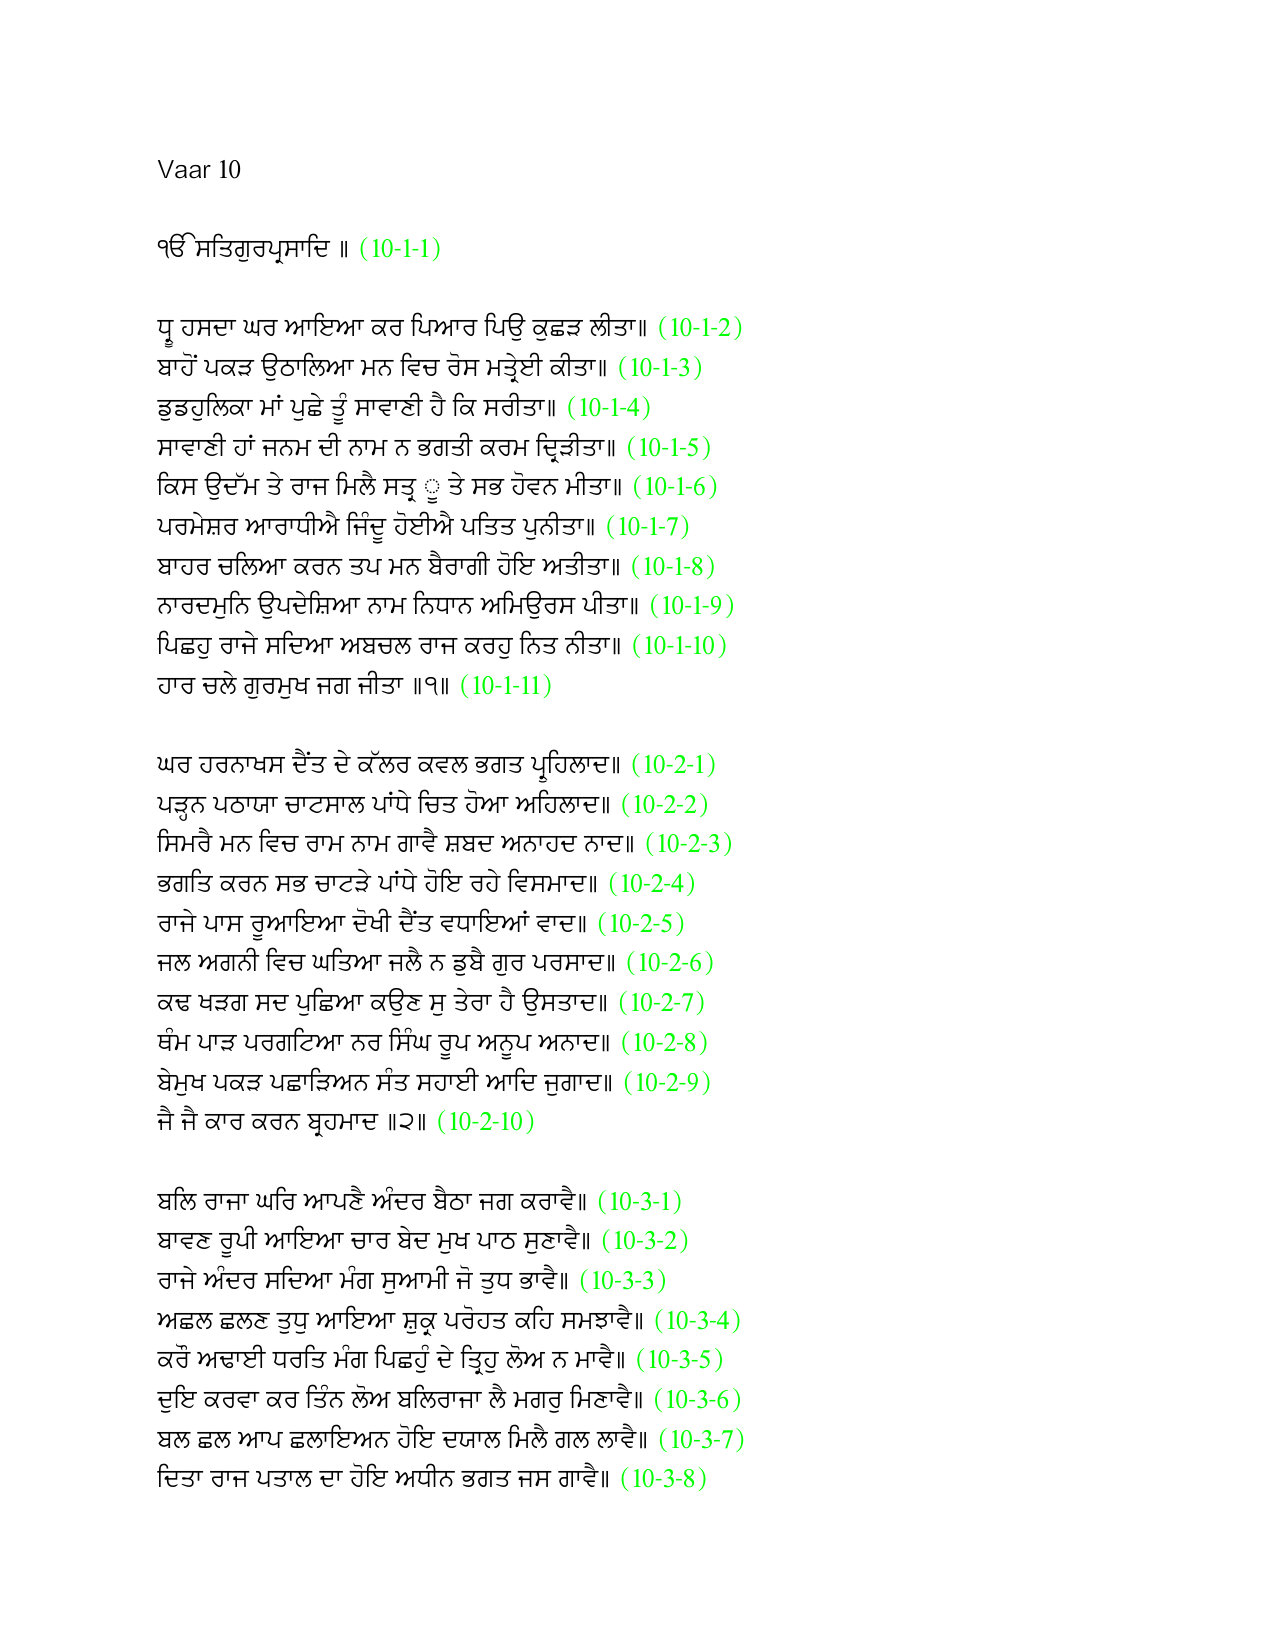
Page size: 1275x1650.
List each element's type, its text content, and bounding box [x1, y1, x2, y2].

text ਧ੍ਰੂ ਹਸਦਾ ਘਰ ਆਇਆ ਕਰ ਪਿਆਰ ਪਿਉ ਕੁਛੜ ਲੀਤਾ॥ (10-1-2) [150, 309, 1125, 348]
text ਕਰੌ ਅਢਾਈ ਧਰਤਿ ਮੰਗ ਪਿਛਹੁੰ ਦੇ ਤ੍ਰਿਹੁ ਲੋਅ ਨ ਮਾਵੈ॥ (10-3-5) [150, 1341, 1125, 1380]
text ਬੇਮੁਖ ਪਕੜ ਪਛਾੜਿਅਨ ਸੰਤ ਸਹਾਈ ਆਦਿ ਜੁਗਾਦ॥ (10-2-9) [150, 1063, 1125, 1102]
text ਸਾਵਾਣੀ ਹਾਂ ਜਨਮ ਦੀ ਨਾਮ ਨ ਭਗਤੀ ਕਰਮ ਦ੍ਰਿੜੀਤਾ॥ (10-1-5) [150, 428, 1125, 467]
text ਨਾਰਦਮੁਨਿ ਉਪਦੇਸ਼ਿਆ ਨਾਮ ਨਿਧਾਨ ਅਮਿਉਰਸ ਪੀਤਾ॥ (10-1-9) [150, 587, 1125, 626]
text ਜਲ ਅਗਨੀ ਵਿਚ ਘਤਿਆ ਜਲੈ ਨ ਡੁਬੈ ਗੁਰ ਪਰਸਾਦ॥ (10-2-6) [150, 944, 1125, 983]
text ਹਾਰ ਚਲੇ ਗੁਰਮੁਖ ਜਗ ਜੀਤਾ ॥੧॥ (10-1-11) [150, 666, 1125, 706]
text ਪਰਮੇਸ਼ਰ ਆਰਾਧੀਐ ਜਿੰਦੂ ਹੋਈਐ ਪਤਿਤ ਪੁਨੀਤਾ॥ (10-1-7) [150, 507, 1125, 547]
text ੴ ਸਤਿਗੁਰਪ੍ਰਸਾਦਿ ॥ (10-1-1) [150, 229, 1125, 269]
text ਡੁਡਹੁਲਿਕਾ ਮਾਂ ਪੁਛੇ ਤੂੰ ਸਾਵਾਣੀ ਹੈ ਕਿ ਸਰੀਤਾ॥ (10-1-4) [150, 388, 1125, 428]
text ਬਾਵਣ ਰੂਪੀ ਆਇਆ ਚਾਰ ਬੇਦ ਮੁਖ ਪਾਠ ਸੁਣਾਵੈ॥ (10-3-2) [150, 1222, 1125, 1261]
text ਕਿਸ ਉਦੱਮ ਤੇ ਰਾਜ ਮਿਲੈ ਸਤ੍ਰ ੂ ਤੇ ਸਭ ਹੋਵਨ ਮੀਤਾ॥ (10-1-6) [150, 467, 1125, 507]
text ਕਢ ਖੜਗ ਸਦ ਪੁਛਿਆ ਕਉਣ ਸੁ ਤੇਰਾ ਹੈ ਉਸਤਾਦ॥ (10-2-7) [150, 983, 1125, 1023]
text ਪੜ੍ਹਨ ਪਠਾਯਾ ਚਾਟਸਾਲ ਪਾਂਧੇ ਚਿਤ ਹੋਆ ਅਹਿਲਾਦ॥ (10-2-2) [150, 785, 1125, 825]
text ਰਾਜੇ ਪਾਸ ਰੂਆਇਆ ਦੋਖੀ ਦੈਂਤ ਵਧਾਇਆਂ ਵਾਦ॥ (10-2-5) [150, 904, 1125, 944]
text ਪਿਛਹੁ ਰਾਜੇ ਸਦਿਆ ਅਬਚਲ ਰਾਜ ਕਰਹੁ ਨਿਤ ਨੀਤਾ॥ (10-1-10) [150, 626, 1125, 666]
text ਘਰ ਹਰਨਾਖਸ ਦੈਂਤ ਦੇ ਕੱਲਰ ਕਵਲ ਭਗਤ ਪ੍ਰੁਹਿਲਾਦ॥ (10-2-1) [150, 745, 1125, 785]
text ਦਿਤਾ ਰਾਜ ਪਤਾਲ ਦਾ ਹੋਇ ਅਧੀਨ ਭਗਤ ਜਸ ਗਾਵੈ॥ (10-3-8) [150, 1460, 1125, 1499]
text ਅਛਲ ਛਲਣ ਤੁਧੁ ਆਇਆ ਸ਼ੁਕ੍ਰ ਪਰੋਹਤ ਕਹਿ ਸਮਝਾਵੈ॥ (10-3-4) [150, 1301, 1125, 1341]
text ਰਾਜੇ ਅੰਦਰ ਸਦਿਆ ਮੰਗ ਸੁਆਮੀ ਜੋ ਤੁਧ ਭਾਵੈ॥ (10-3-3) [150, 1261, 1125, 1301]
text ਭਗਤਿ ਕਰਨ ਸਭ ਚਾਟੜੇ ਪਾਂਧੇ ਹੋਇ ਰਹੇ ਵਿਸਮਾਦ॥ (10-2-4) [150, 864, 1125, 904]
text ਥੰਮ ਪਾੜ ਪਰਗਟਿਆ ਨਰ ਸਿੰਘ ਰੂਪ ਅਨੂਪ ਅਨਾਦ॥ (10-2-8) [150, 1023, 1125, 1063]
text ਸਿਮਰੈ ਮਨ ਵਿਚ ਰਾਮ ਨਾਮ ਗਾਵੈ ਸ਼ਬਦ ਅਨਾਹਦ ਨਾਦ॥ (10-2-3) [150, 825, 1125, 864]
text ਬਲਿ ਰਾਜਾ ਘਰਿ ਆਪਣੈ ਅੰਦਰ ਬੈਠਾ ਜਗ ਕਰਾਵੈ॥ (10-3-1) [150, 1182, 1125, 1222]
text Vaar 10 [150, 150, 1125, 190]
text ਜੈ ਜੈ ਕਾਰ ਕਰਨ ਬ੍ਰਹਮਾਦ ॥੨॥ (10-2-10) [150, 1102, 1125, 1142]
text ਬਾਹੋਂ ਪਕੜ ਉਠਾਲਿਆ ਮਨ ਵਿਚ ਰੋਸ ਮਤ੍ਰੇਈ ਕੀਤਾ॥ (10-1-3) [150, 348, 1125, 388]
text ਬਲ ਛਲ ਆਪ ਛਲਾਇਅਨ ਹੋਇ ਦਯਾਲ ਮਿਲੈ ਗਲ ਲਾਵੈ॥ (10-3-7) [150, 1420, 1125, 1460]
text ਬਾਹਰ ਚਲਿਆ ਕਰਨ ਤਪ ਮਨ ਬੈਰਾਗੀ ਹੋਇ ਅਤੀਤਾ॥ (10-1-8) [150, 547, 1125, 587]
text ਦੁਇ ਕਰਵਾ ਕਰ ਤਿੰਨ ਲੋਅ ਬਲਿਰਾਜਾ ਲੈ ਮਗਰੁ ਮਿਣਾਵੈ॥ (10-3-6) [150, 1380, 1125, 1420]
